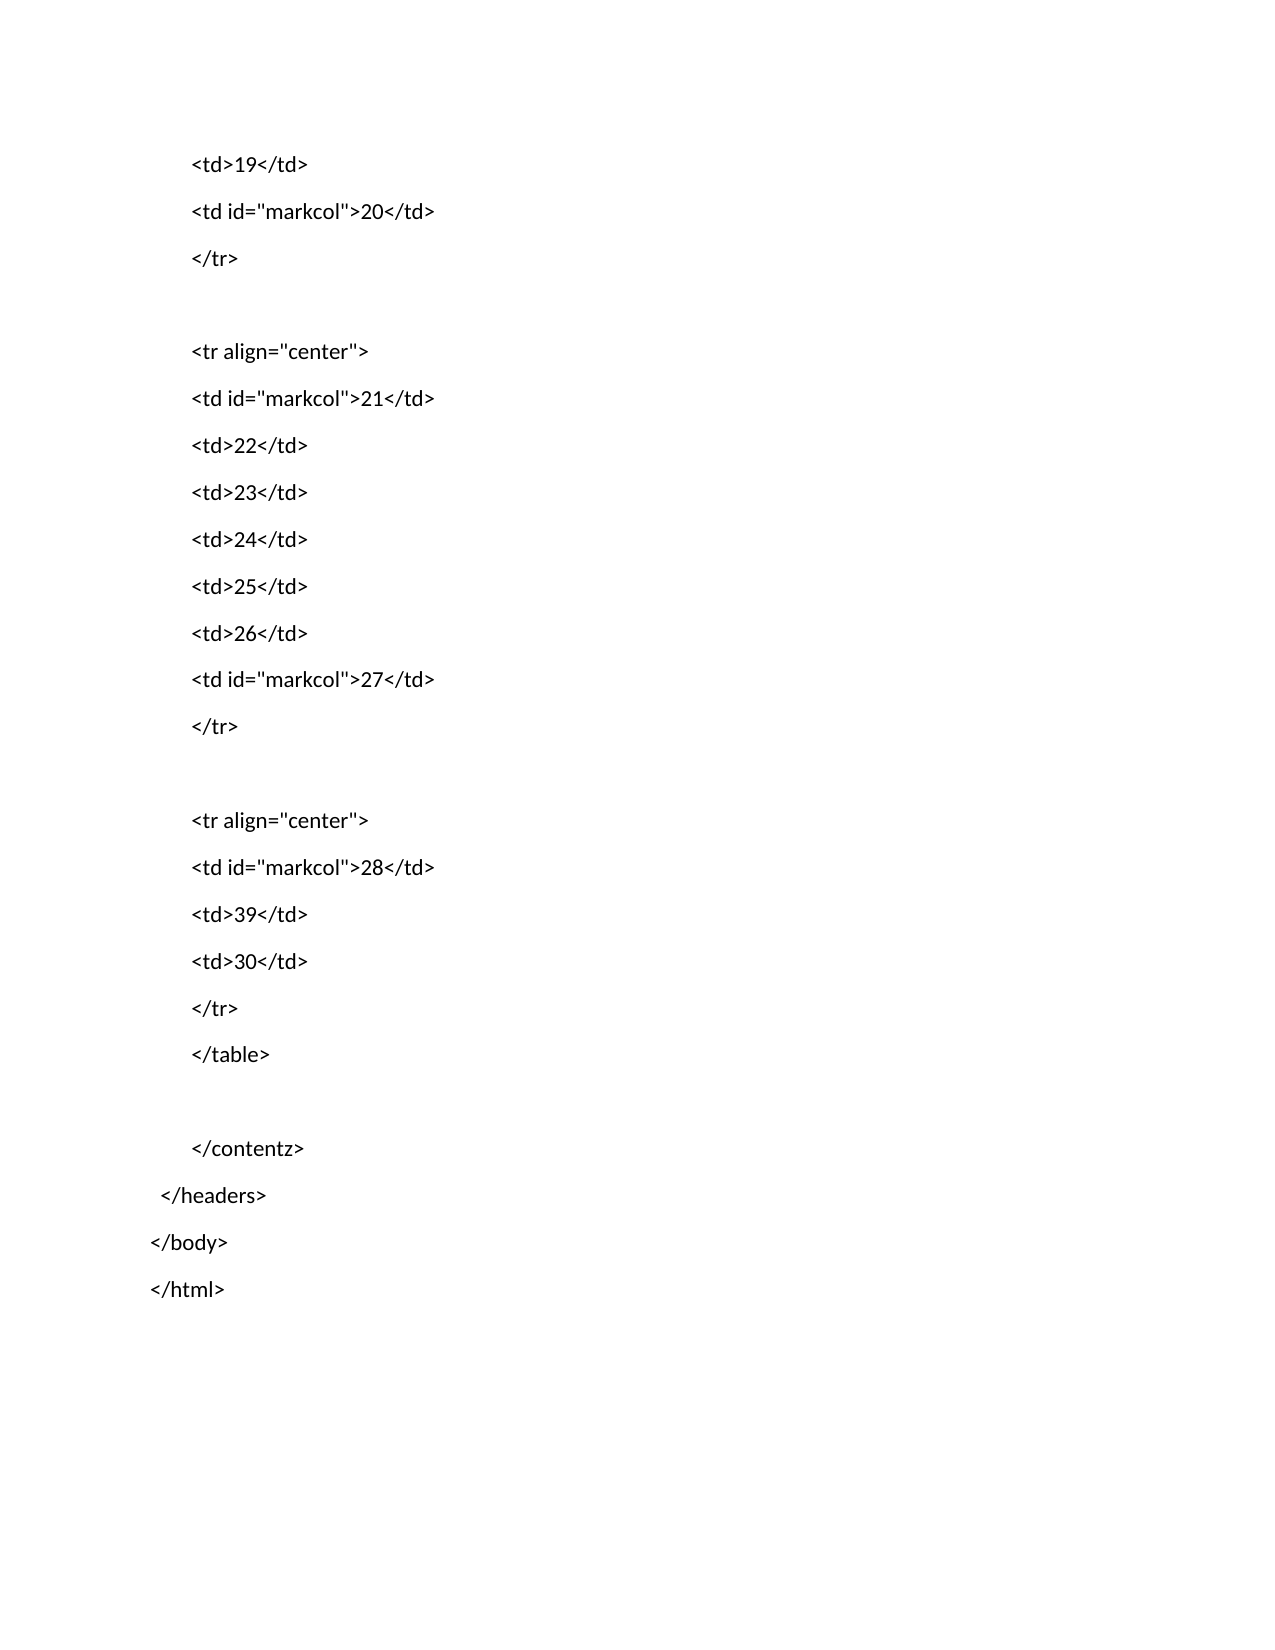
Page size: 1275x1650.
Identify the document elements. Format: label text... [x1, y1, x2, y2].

text <td id="markcol">20</td> [150, 197, 1125, 225]
text </table> [150, 1041, 1125, 1069]
text </contentz> [150, 1134, 1125, 1162]
text <td>25</td> [150, 572, 1125, 600]
text </tr> [150, 994, 1125, 1022]
text <td id="markcol">21</td> [150, 384, 1125, 412]
text <td id="markcol">28</td> [150, 853, 1125, 881]
text <td>30</td> [150, 947, 1125, 975]
text <td>24</td> [150, 525, 1125, 553]
text <td id="markcol">27</td> [150, 666, 1125, 694]
text <td>26</td> [150, 619, 1125, 647]
text <tr align="center"> [150, 337, 1125, 366]
text </tr> [150, 244, 1125, 272]
text </body> [150, 1228, 1125, 1256]
text <td>22</td> [150, 431, 1125, 459]
text </headers> [150, 1181, 1125, 1209]
text <td>19</td> [150, 150, 1125, 178]
text <tr align="center"> [150, 806, 1125, 834]
text <td>23</td> [150, 478, 1125, 506]
text </tr> [150, 712, 1125, 741]
text </html> [150, 1275, 1125, 1303]
text <td>39</td> [150, 900, 1125, 928]
